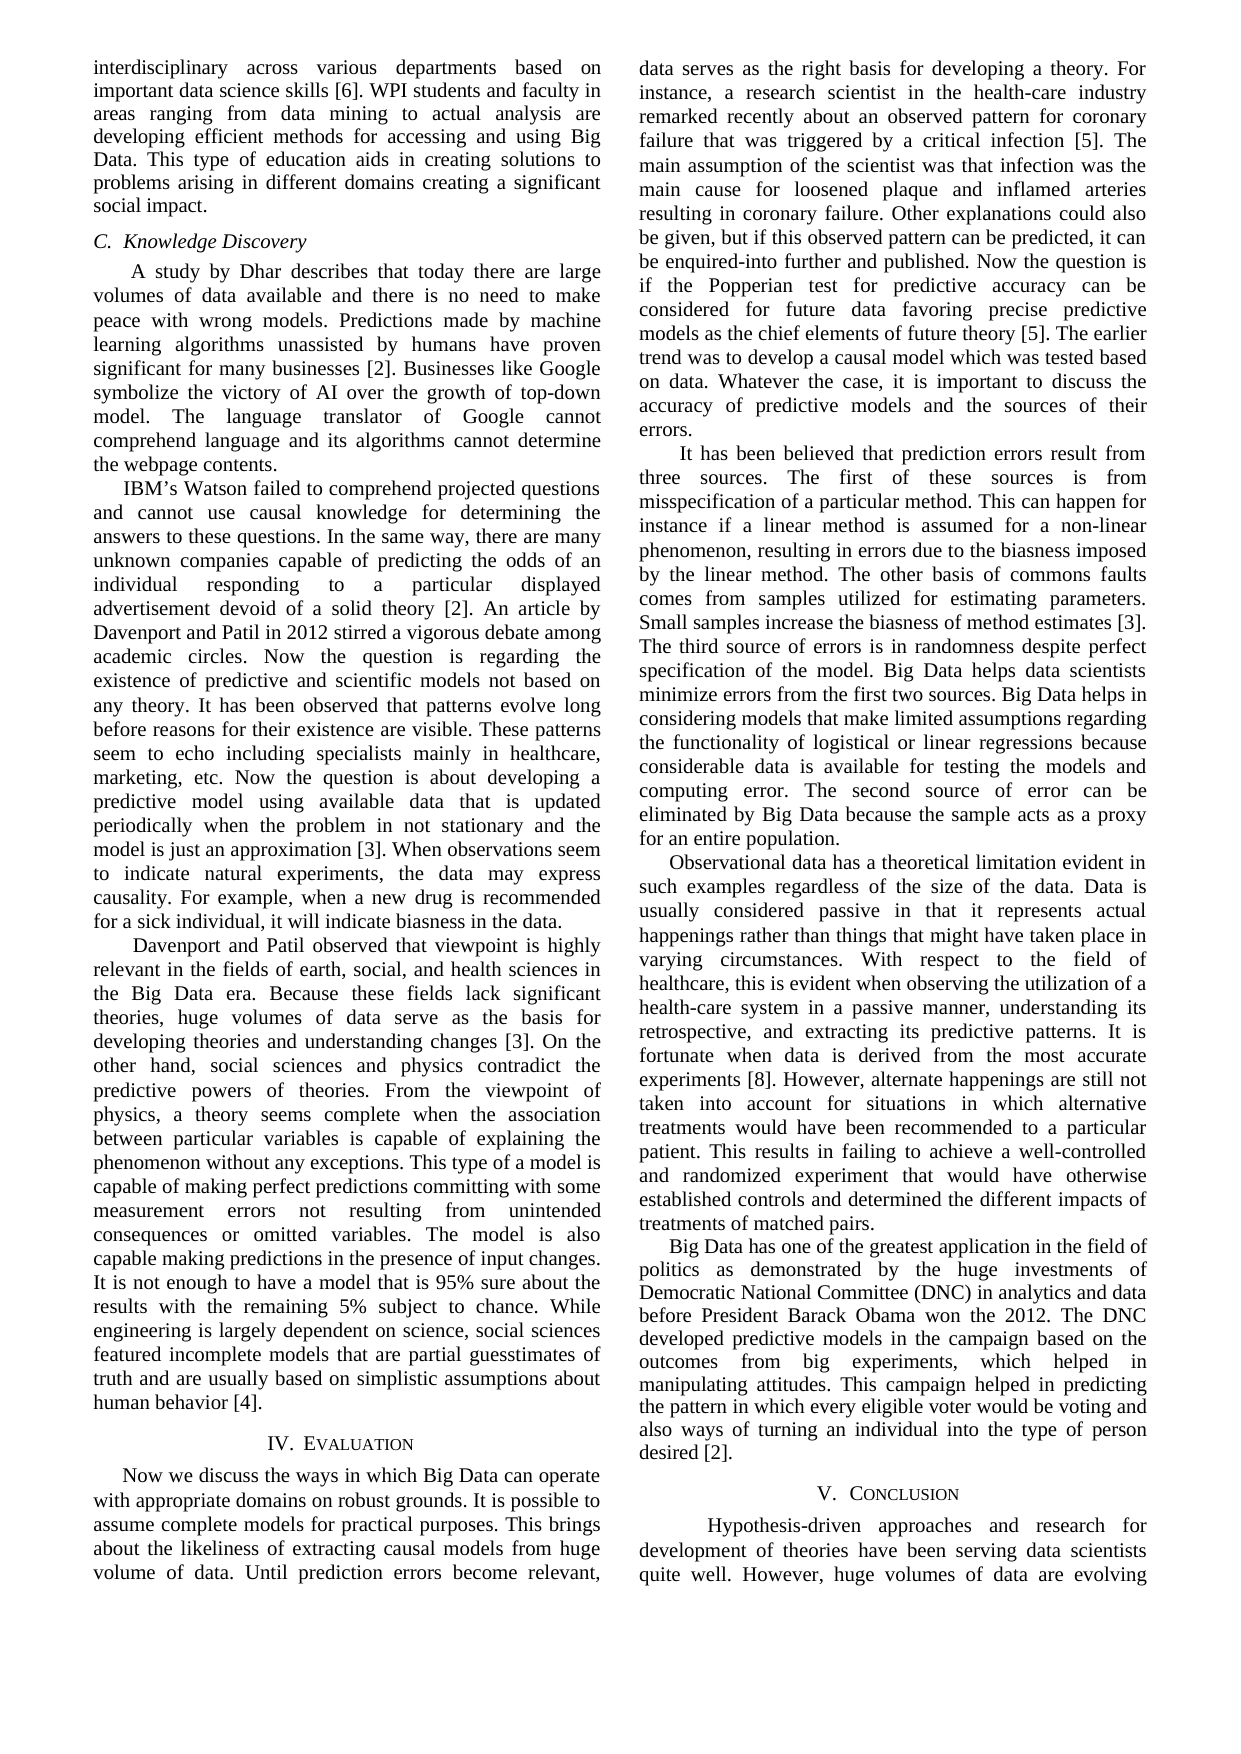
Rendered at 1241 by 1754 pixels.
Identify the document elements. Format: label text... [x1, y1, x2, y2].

subtitle Evaluation [93, 1431, 601, 1455]
text Big Data has one of the greatest application in the field of politics as demonstrated by the huge investments of Democratic National Committee (DNC) in analytics and data before President Barack Obama won the 2012. The DNC developed predictive models in the campaign based on the outcomes from big experiments, which helped in manipulating attitudes. This campaign helped in predicting the pattern in which every eligible voter would be voting and also ways of turning an individual into the type of person desired [2]. [639, 1235, 1147, 1464]
text Davenport and Patil observed that viewpoint is highly relevant in the fields of earth, social, and health sciences in the Big Data era. Because these fields lack significant theories, huge volumes of data serve as the basis for developing theories and understanding changes [3]. On the other hand, social sciences and physics contradict the predictive powers of theories. From the viewpoint of physics, a theory seems complete when the association between particular variables is capable of explaining the phenomenon without any exceptions. This type of a model is capable of making perfect predictions committing with some measurement errors not resulting from unintended consequences or omitted variables. The model is also capable making predictions in the presence of input changes. It is not enough to have a model that is 95% sure about the results with the remaining 5% subject to chance. While engineering is largely dependent on science, social sciences featured incomplete models that are partial guesstimates of truth and are usually based on simplistic assumptions about human behavior [4]. [93, 933, 601, 1414]
text It has been believed that prediction errors result from three sources. The first of these sources is from misspecification of a particular method. This can happen for instance if a linear method is assumed for a non-linear phenomenon, resulting in errors due to the biasness imposed by the linear method. The other basis of commons faults comes from samples utilized for estimating parameters. Small samples increase the biasness of method estimates [3]. The third source of errors is in randomness despite perfect specification of the model. Big Data helps data scientists minimize errors from the first two sources. Big Data helps in considering models that make limited assumptions regarding the functionality of logistical or linear regressions because considerable data is available for testing the models and computing error. The second source of error can be eliminated by Big Data because the sample acts as a proxy for an entire population. [639, 441, 1147, 850]
subtitle Knowledge Discovery [93, 229, 601, 253]
text IBM’s Watson failed to comprehend projected questions and cannot use causal knowledge for determining the answers to these questions. In the same way, there are many unknown companies capable of predicting the odds of an individual responding to a particular displayed advertisement devoid of a solid theory [2]. An article by Davenport and Patil in 2012 stirred a vigorous debate among academic circles. Now the question is regarding the existence of predictive and scientific models not based on any theory. It has been observed that patterns evolve long before reasons for their existence are visible. These patterns seem to echo including specialists mainly in healthcare, marketing, etc. Now the question is about developing a predictive model using available data that is updated periodically when the problem in not stationary and the model is just an approximation [3]. When observations seem to indicate natural experiments, the data may express causality. For example, when a new drug is recommended for a sick individual, it will indicate biasness in the data. [93, 476, 601, 933]
text Now we discuss the ways in which Big Data can operate with appropriate domains on robust grounds. It is possible to assume complete models for practical purposes. This brings about the likeliness of extracting causal models from huge volume of data. Until prediction errors become relevant, data serves as the right basis for developing a theory. For instance, a research scientist in the health-care industry remarked recently about an observed pattern for coronary failure that was triggered by a critical infection [5]. The main assumption of the scientist was that infection was the main cause for loosened plaque and inflamed arteries resulting in coronary failure. Other explanations could also be given, but if this observed pattern can be predicted, it can be enquired-into further and published. Now the question is if the Popperian test for predictive accuracy can be considered for future data favoring precise predictive models as the chief elements of future theory [5]. The earlier trend was to develop a causal model which was tested based on data. Whatever the case, it is important to discuss the accuracy of predictive models and the sources of their errors. [639, 56, 1147, 441]
subtitle Conclusion [639, 1481, 1147, 1505]
text A study by Dhar describes that today there are large volumes of data available and there is no need to make peace with wrong models. Predictions made by machine learning algorithms unassisted by humans have proven significant for many businesses [2]. Businesses like Google symbolize the victory of AI over the growth of top-down model. The language translator of Google cannot comprehend language and its algorithms cannot determine the webpage contents. [93, 259, 601, 476]
text Observational data has a theoretical limitation evident in such examples regardless of the size of the data. Data is usually considered passive in that it represents actual happenings rather than things that might have taken place in varying circumstances. With respect to the field of healthcare, this is evident when observing the utilization of a health-care system in a passive manner, understanding its retrospective, and extracting its predictive patterns. It is fortunate when data is derived from the most accurate experiments [8]. However, alternate happenings are still not taken into account for situations in which alternative treatments would have been recommended to a particular patient. This results in failing to achieve a well-controlled and randomized experiment that would have otherwise established controls and determined the different impacts of treatments of matched pairs. [639, 850, 1147, 1235]
